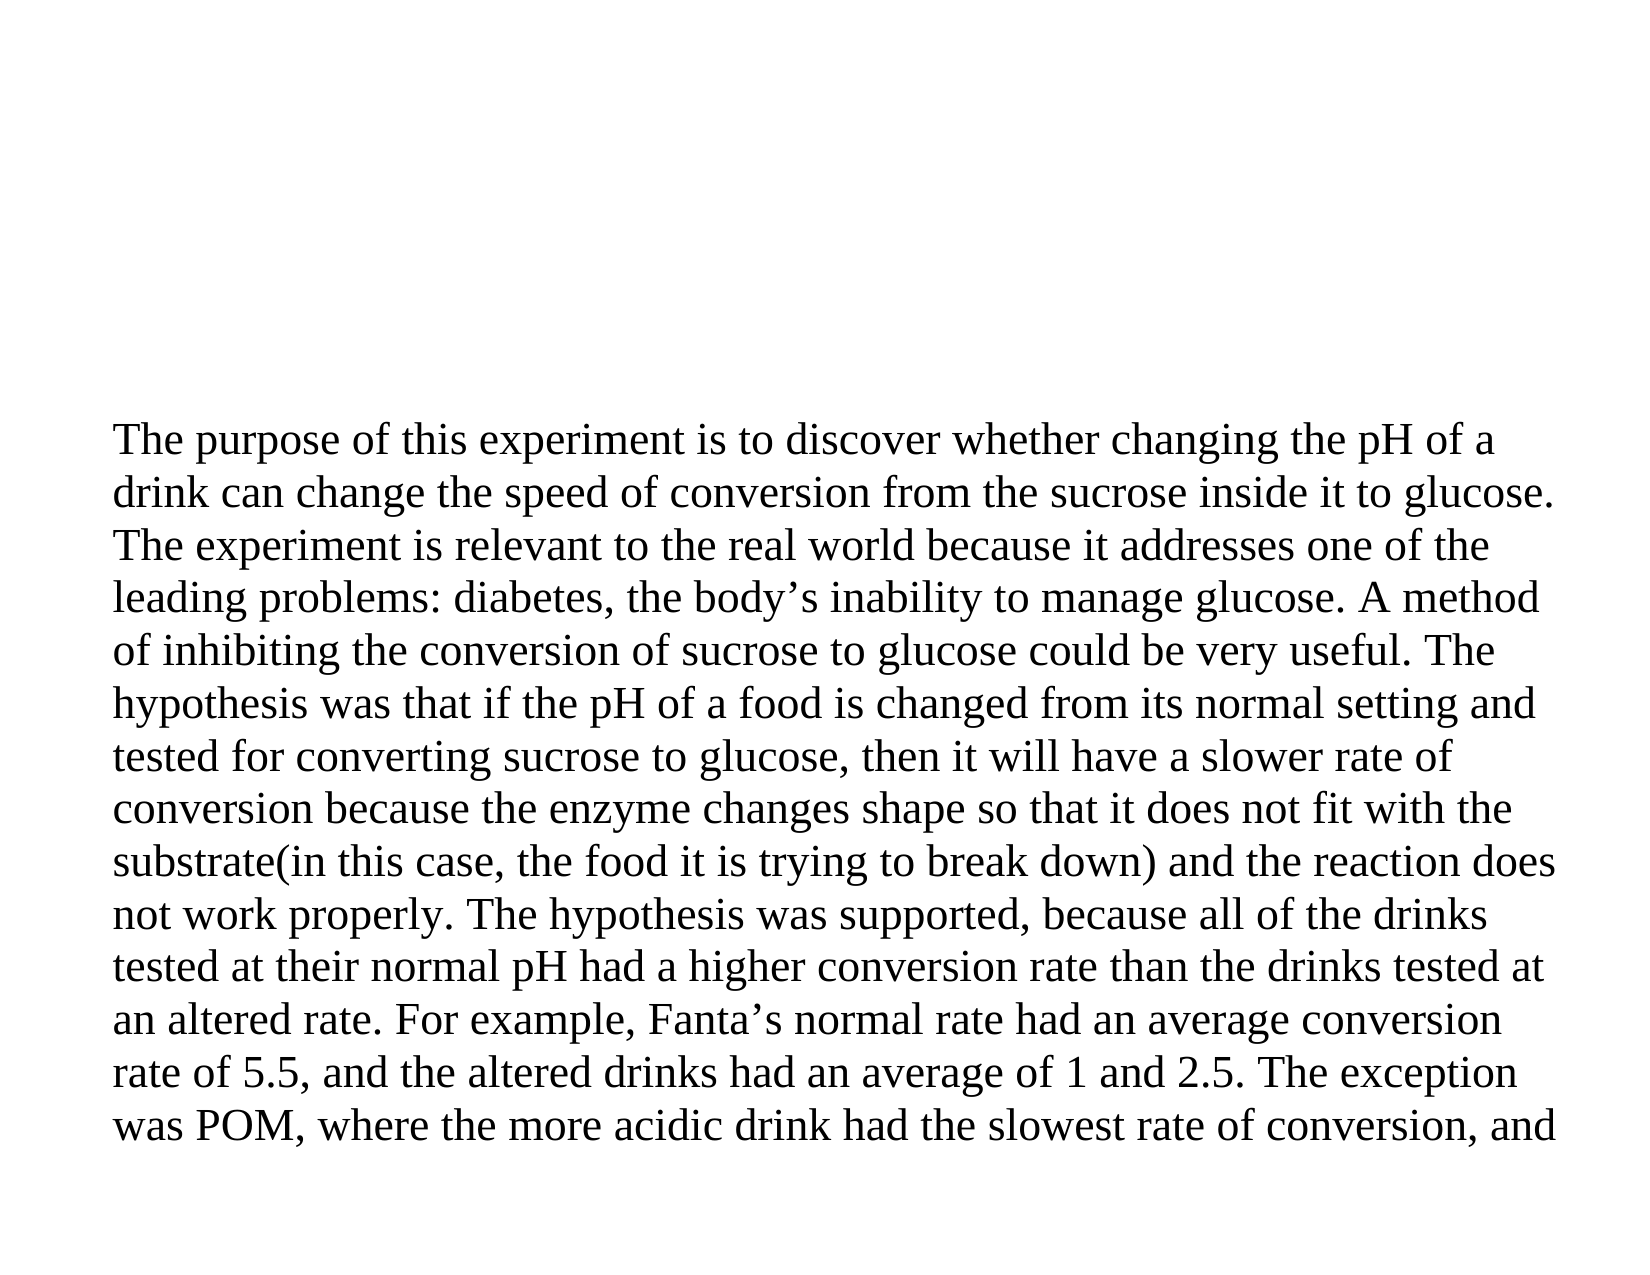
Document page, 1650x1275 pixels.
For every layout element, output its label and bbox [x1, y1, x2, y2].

text [112, 412, 1575, 1150]
